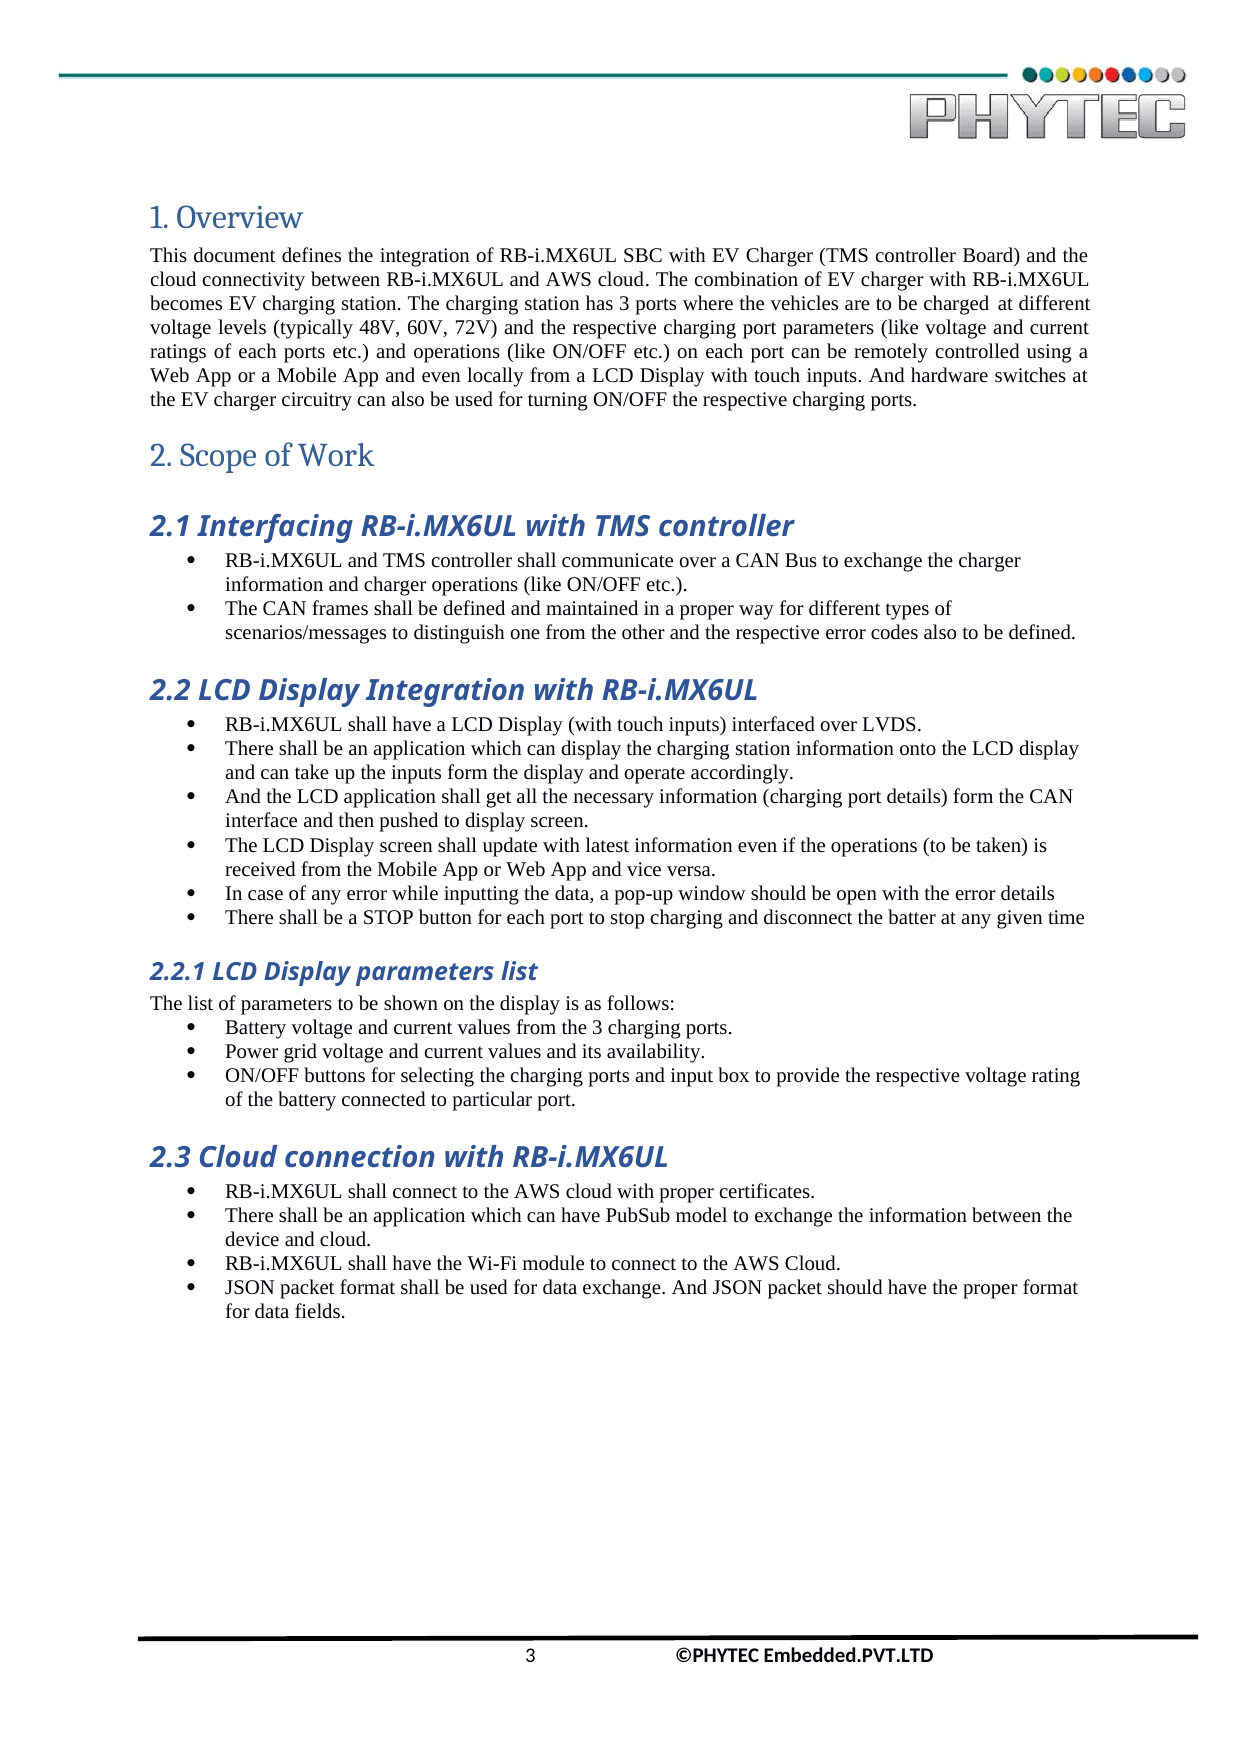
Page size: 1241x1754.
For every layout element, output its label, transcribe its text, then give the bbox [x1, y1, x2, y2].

subtitle 2.2.1 LCD Display parameters list [150, 954, 1090, 988]
text The list of parameters to be shown on the display is as follows: [150, 991, 1090, 1014]
list The LCD Display screen shall update with latest information even if the operations (to be taken) is received from the Mobile App or Web App and vice versa. [187, 832, 1090, 881]
list There shall be an application which can display the charging station information onto the LCD display and can take up the inputs form the display and operate accordingly. [187, 736, 1090, 784]
subtitle 2.3 Cloud connection with RB-i.MX6UL [150, 1136, 1090, 1176]
picture [57, 57, 1191, 149]
list And the LCD application shall get all the necessary information (charging port details) form the CAN interface and then pushed to display screen. [187, 784, 1090, 832]
list The CAN frames shall be defined and maintained in a proper way for different types of scenarios/messages to distinguish one from the other and the respective error codes also to be defined. [187, 596, 1090, 644]
list JSON packet format shall be used for data exchange. And JSON packet should have the proper format for data fields. [187, 1275, 1090, 1323]
list RB-i.MX6UL shall have a LCD Display (with touch inputs) interfaced over LVDS. [187, 712, 1090, 736]
list Power grid voltage and current values and its availability. [187, 1039, 1090, 1063]
list RB-i.MX6UL shall connect to the AWS cloud with proper certificates. [187, 1179, 1090, 1203]
list ON/OFF buttons for selecting the charging ports and input box to provide the respective voltage rating of the battery connected to particular port. [187, 1063, 1090, 1111]
list In case of any error while inputting the data, a pop-up window should be open with the error details [187, 881, 1090, 905]
subtitle 2. Scope of Work [150, 436, 1090, 474]
subtitle 2.2 LCD Display Integration with RB-i.MX6UL [150, 669, 1090, 709]
text This document defines the integration of RB-i.MX6UL SBC with EV Charger (TMS controller Board) and the cloud connectivity between RB-i.MX6UL and AWS cloud. The combination of EV charger with RB-i.MX6UL becomes EV charging station. The charging station has 3 ports where the vehicles are to be charged at different voltage levels (typically 48V, 60V, 72V) and the respective charging port parameters (like voltage and current ratings of each ports etc.) and operations (like ON/OFF etc.) on each port can be remotely controlled using a Web App or a Mobile App and even locally from a LCD Display with touch inputs. And hardware switches at the EV charger circuitry can also be used for turning ON/OFF the respective charging ports. [150, 243, 1090, 411]
subtitle 2.1 Interfacing RB-i.MX6UL with TMS controller [150, 505, 1090, 545]
list There shall be an application which can have PubSub model to exchange the information between the device and cloud. [187, 1203, 1090, 1251]
list RB-i.MX6UL shall have the Wi-Fi module to connect to the AWS Cloud. [187, 1251, 1090, 1275]
list There shall be a STOP button for each port to stop charging and disconnect the batter at any given time [187, 905, 1090, 929]
list Battery voltage and current values from the 3 charging ports. [187, 1014, 1090, 1039]
list RB-i.MX6UL and TMS controller shall communicate over a CAN Bus to exchange the charger information and charger operations (like ON/OFF etc.). [187, 548, 1090, 596]
subtitle 1. Overview [150, 199, 1090, 237]
